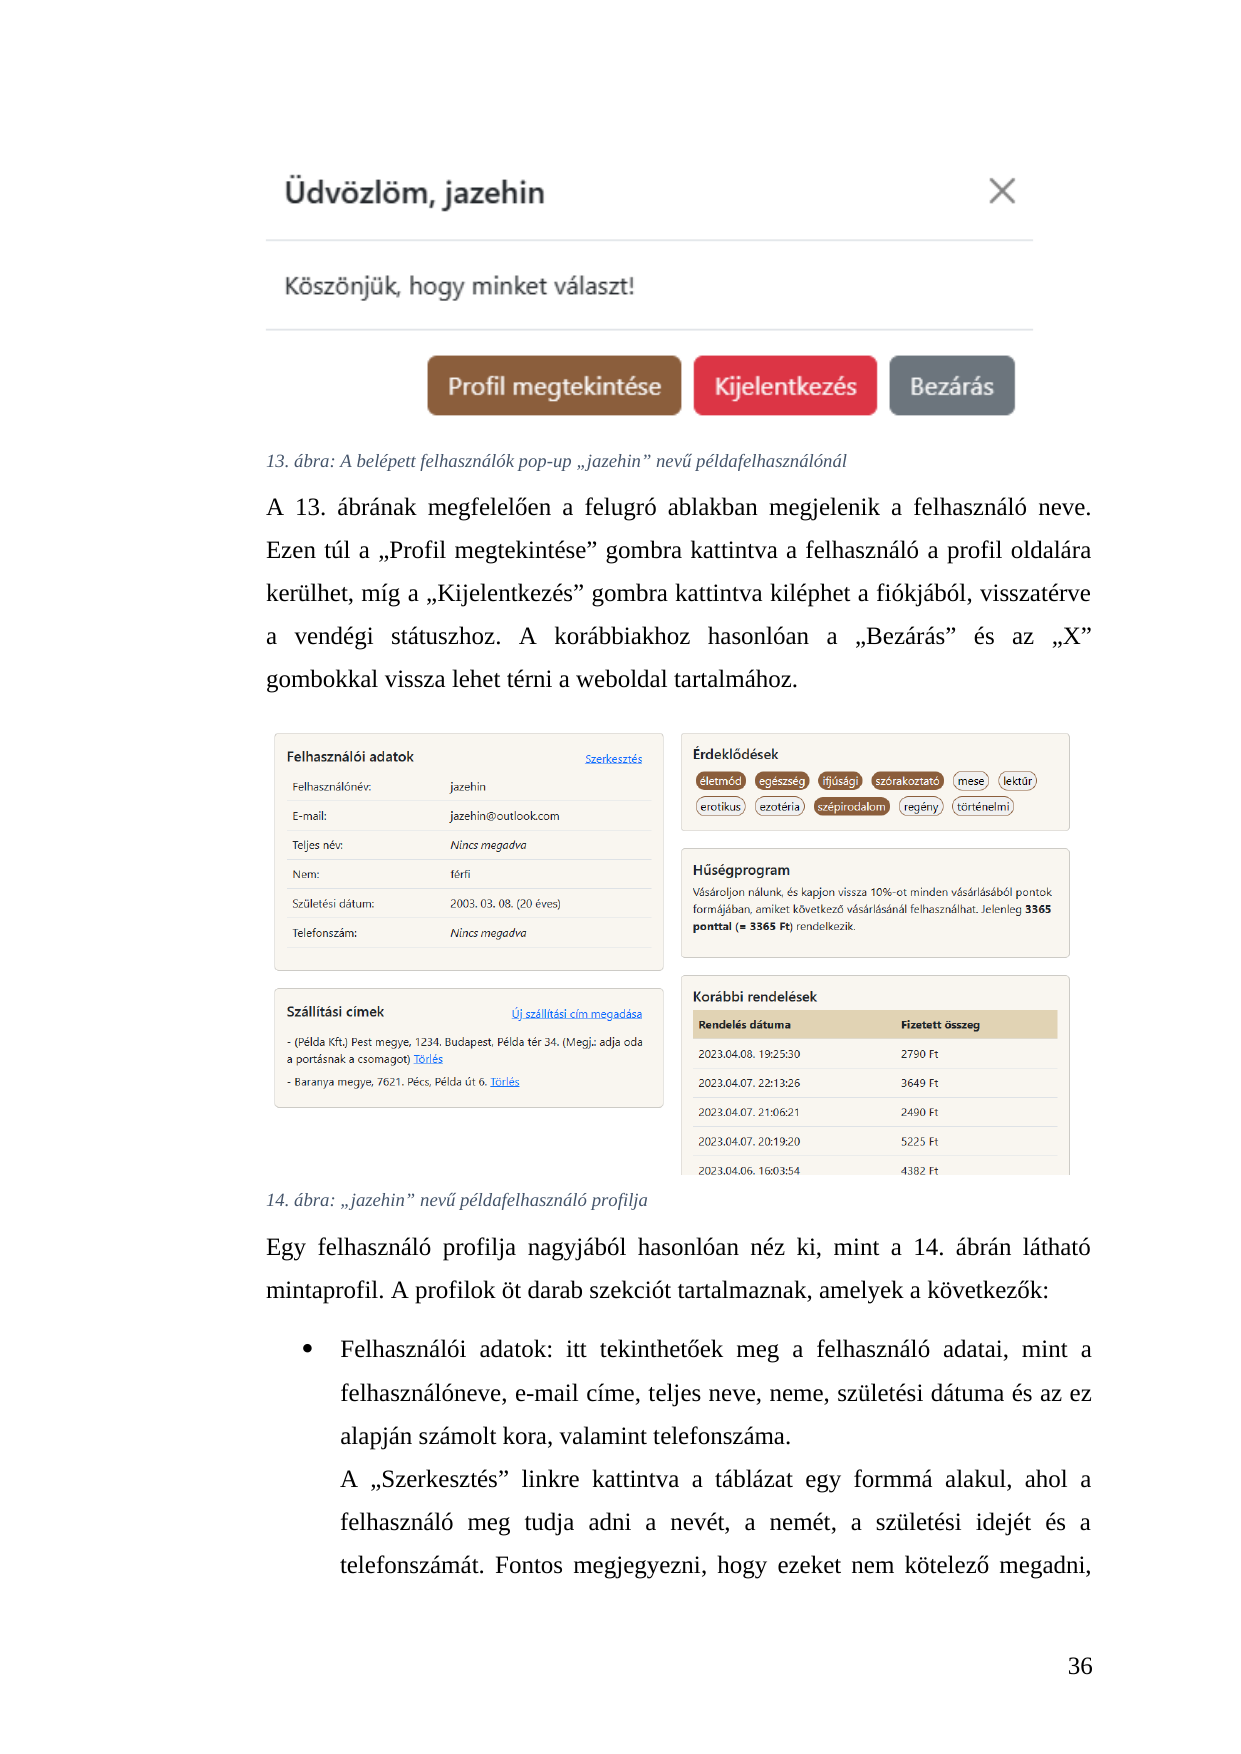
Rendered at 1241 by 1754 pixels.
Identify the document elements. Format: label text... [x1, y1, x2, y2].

picture [265, 147, 1034, 436]
list Felhasználói adatok: itt tekinthetőek meg a felhasználó adatai, mint a felhasználóneve, e-mail címe, teljes neve, neme, születési dátuma és az ez alapján számolt kora, valamint telefonszáma. [303, 1334, 1092, 1449]
text Egy felhasználó profilja nagyjából hasonlóan néz ki, mint a 14. ábrán látható mintaprofil. A profilok öt darab szekciót tartalmaznak, amelyek a következők: [266, 1232, 1092, 1303]
picture [265, 724, 1080, 1175]
text A 13. ábrának megfelelően a felugró ablakban megjelenik a felhasználó neve. Ezen túl a „Profil megtekintése” gombra kattintva a felhasználó a profil oldalára kerülhet, míg a „Kijelentkezés” gombra kattintva kiléphet a fiókjából, visszatérve a vendégi státuszhoz. A korábbiakhoz hasonlóan a „Bezárás” és az „X” gombokkal vissza lehet térni a weboldal tartalmához. [266, 492, 1092, 693]
